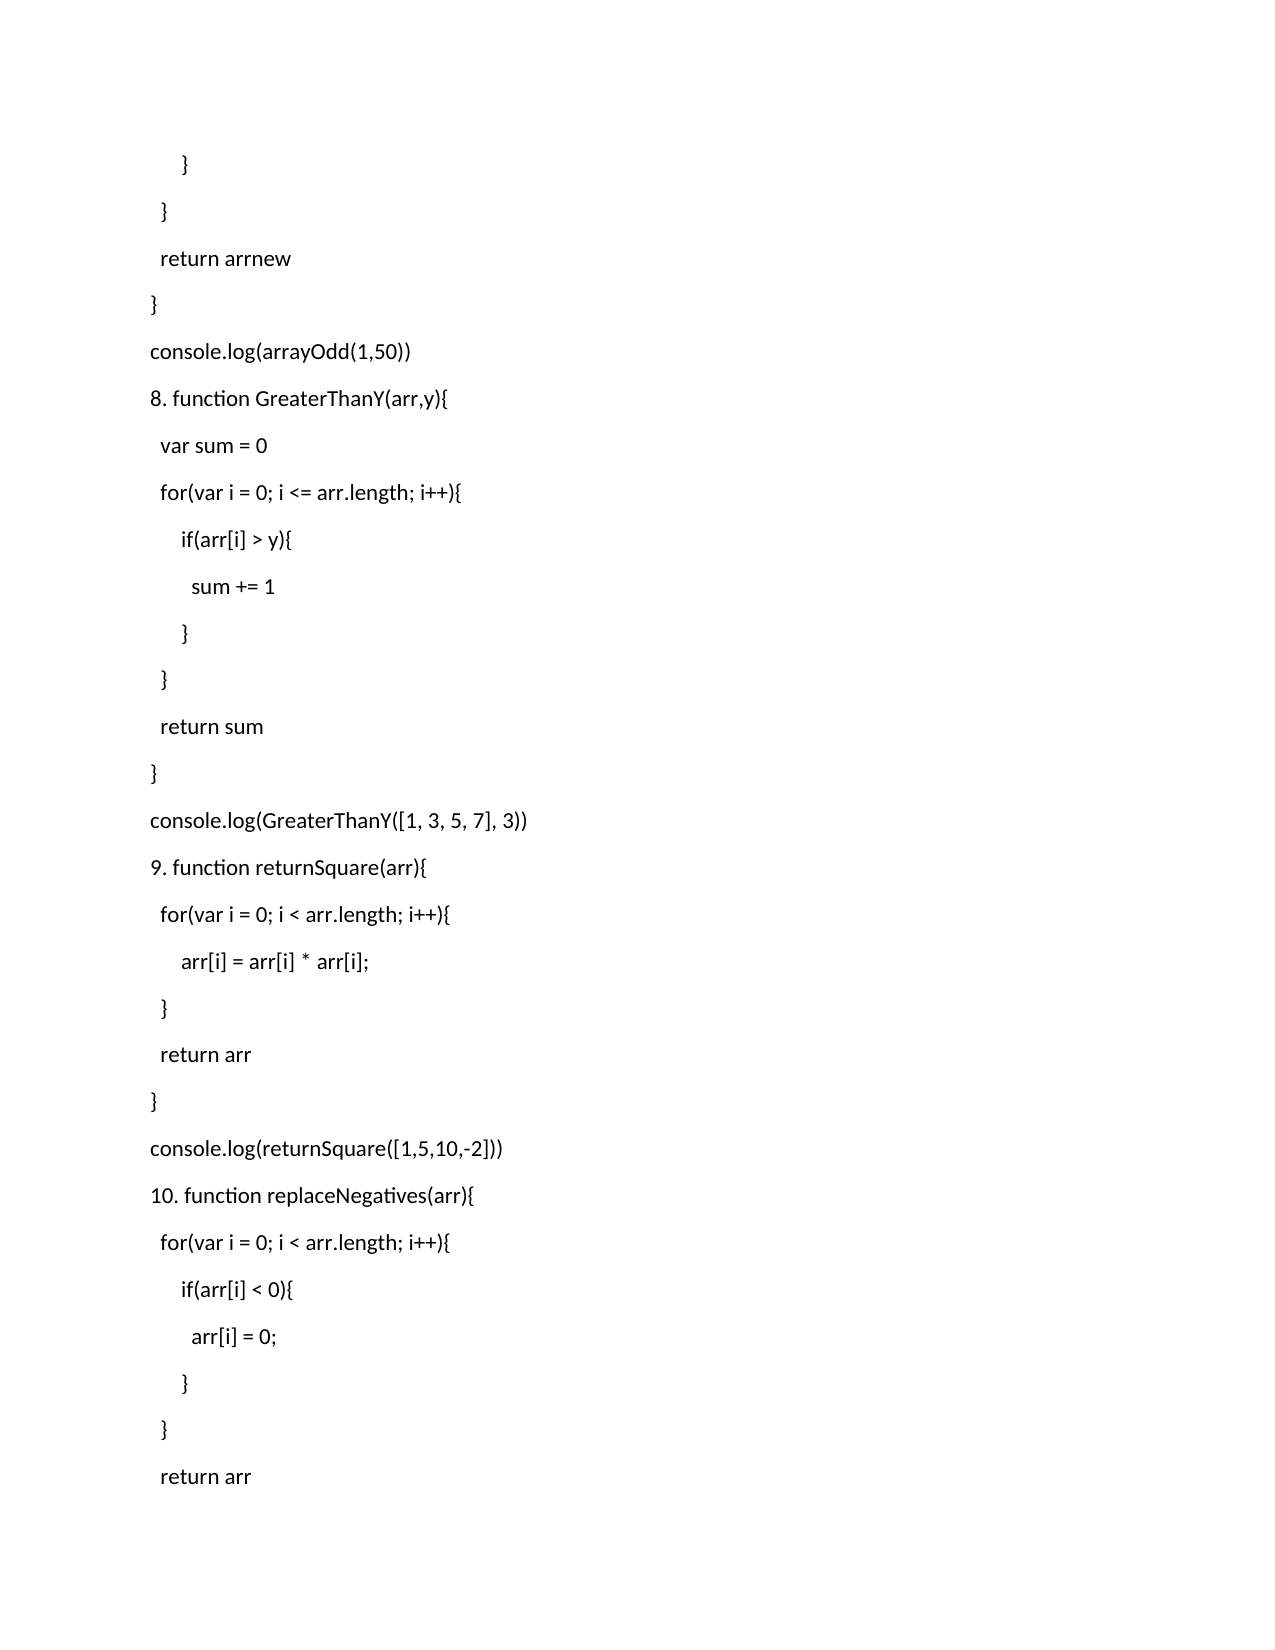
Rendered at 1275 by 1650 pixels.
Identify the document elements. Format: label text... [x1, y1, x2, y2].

text if(arr[i] > y){ [150, 525, 1125, 553]
text arr[i] = 0; [150, 1322, 1125, 1350]
text } [150, 1416, 1125, 1444]
text } [150, 150, 1125, 178]
text if(arr[i] < 0){ [150, 1275, 1125, 1303]
text } [150, 1369, 1125, 1397]
text return sum [150, 712, 1125, 741]
text } [150, 197, 1125, 225]
text 10. function replaceNegatives(arr){ [150, 1181, 1125, 1209]
text } [150, 1087, 1125, 1116]
text for(var i = 0; i < arr.length; i++){ [150, 1228, 1125, 1256]
text return arr [150, 1462, 1125, 1491]
text for(var i = 0; i <= arr.length; i++){ [150, 478, 1125, 506]
text } [150, 666, 1125, 694]
text } [150, 759, 1125, 787]
text for(var i = 0; i < arr.length; i++){ [150, 900, 1125, 928]
text var sum = 0 [150, 431, 1125, 459]
text console.log(arrayOdd(1,50)) [150, 337, 1125, 366]
text } [150, 619, 1125, 647]
text } [150, 994, 1125, 1022]
text return arr [150, 1041, 1125, 1069]
text 8. function GreaterThanY(arr,y){ [150, 384, 1125, 412]
text sum += 1 [150, 572, 1125, 600]
text console.log(GreaterThanY([1, 3, 5, 7], 3)) [150, 806, 1125, 834]
text 9. function returnSquare(arr){ [150, 853, 1125, 881]
text return arrnew [150, 244, 1125, 272]
text arr[i] = arr[i] * arr[i]; [150, 947, 1125, 975]
text console.log(returnSquare([1,5,10,-2])) [150, 1134, 1125, 1162]
text } [150, 291, 1125, 319]
